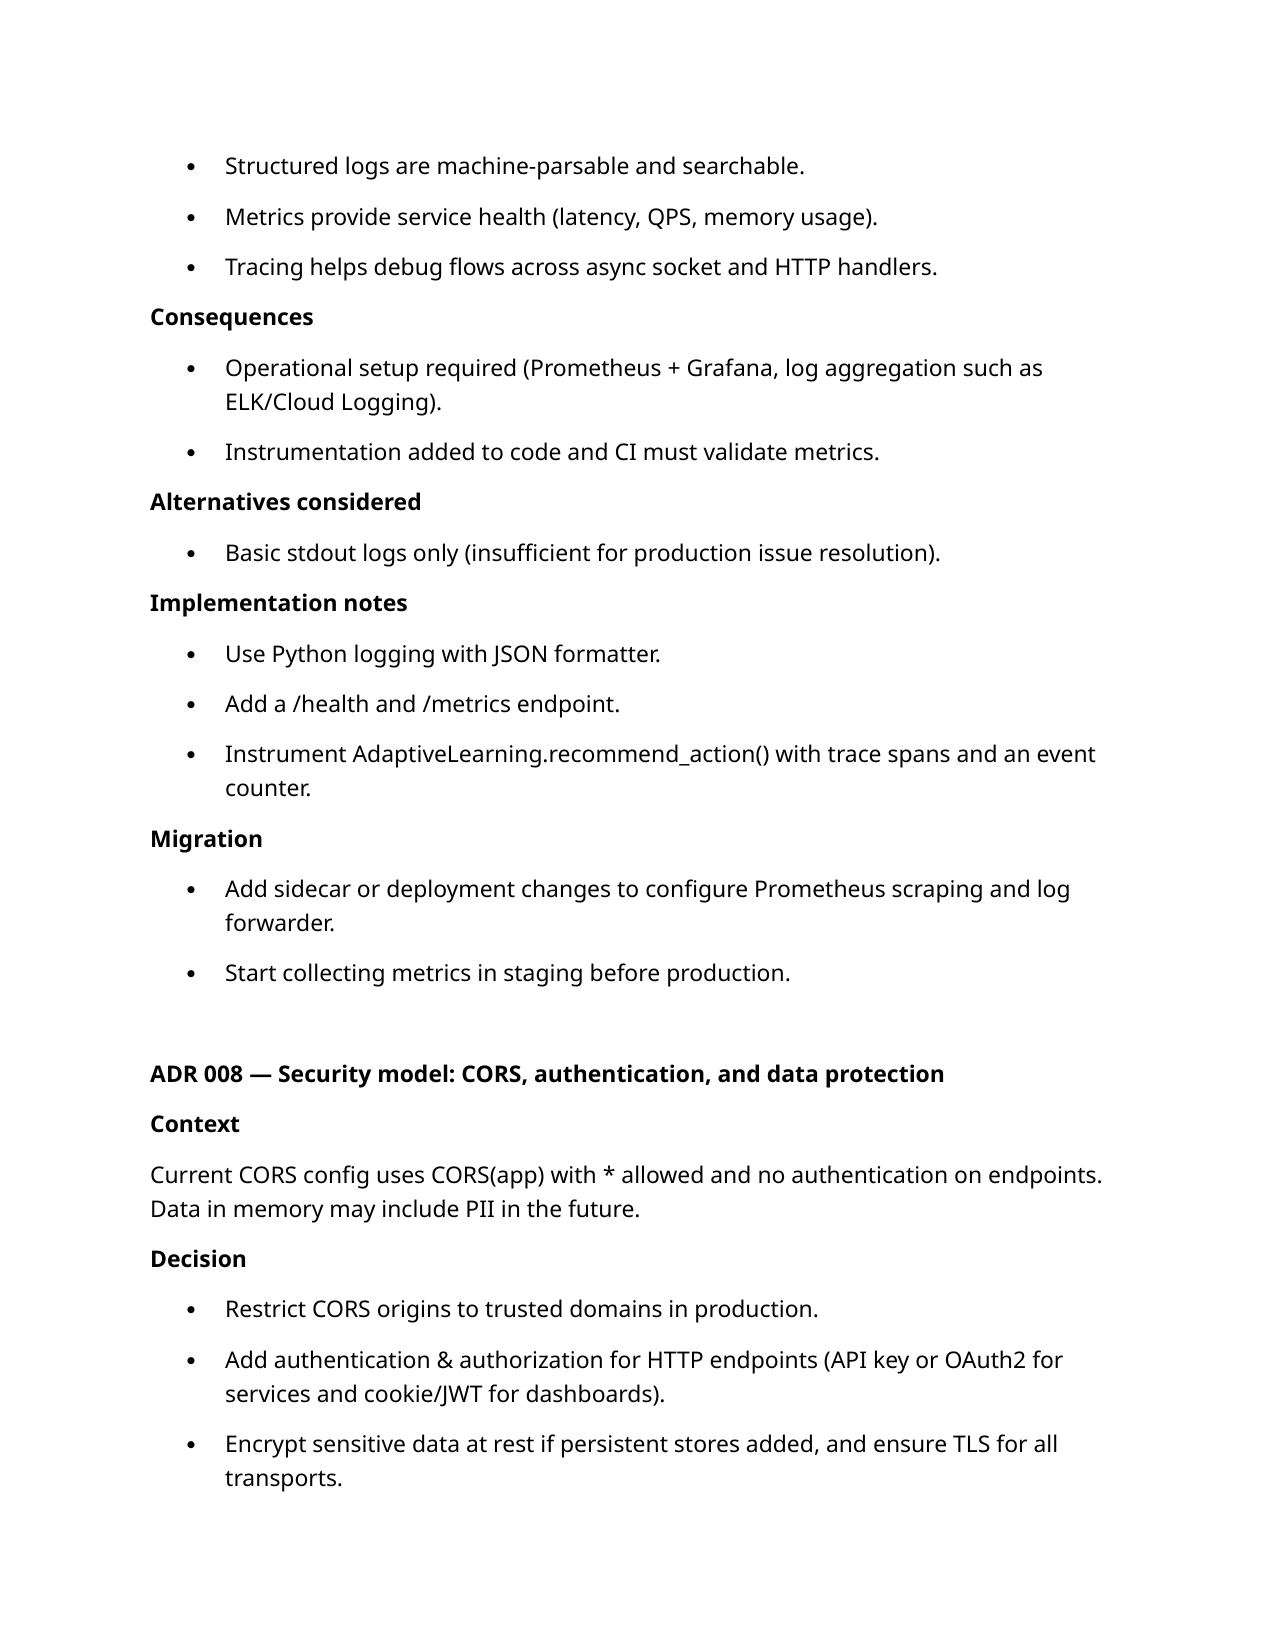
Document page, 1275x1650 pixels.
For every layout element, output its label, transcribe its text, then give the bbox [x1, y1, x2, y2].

text Implementation notes [150, 587, 1125, 618]
list Basic stdout logs only (insufficient for production issue resolution). [187, 537, 1125, 568]
text Migration [150, 822, 1125, 854]
list Instrumentation added to code and CI must validate metrics. [187, 436, 1125, 467]
list Tracing helps debug flows across async socket and HTTP handlers. [187, 251, 1125, 282]
text Alternatives considered [150, 486, 1125, 517]
text Current CORS config uses CORS(app) with * allowed and no authentication on endpoints. Data in memory may include PII in the future. [150, 1159, 1125, 1224]
list Operational setup required (Prometheus + Grafana, log aggregation such as ELK/Cloud Logging). [187, 352, 1125, 417]
text Context [150, 1108, 1125, 1139]
list Start collecting metrics in staging before production. [187, 957, 1125, 988]
list Structured logs are machine-parsable and searchable. [187, 150, 1125, 181]
list Metrics provide service health (latency, QPS, memory usage). [187, 200, 1125, 232]
list Encrypt sensitive data at rest if persistent stores added, and ensure TLS for all transports. [187, 1428, 1125, 1493]
list Add authentication & authorization for HTTP endpoints (API key or OAuth2 for services and cookie/JWT for dashboards). [187, 1344, 1125, 1409]
list Use Python logging with JSON formatter. [187, 637, 1125, 669]
list Add a /health and /metrics endpoint. [187, 688, 1125, 719]
list Add sidecar or deployment changes to configure Prometheus scraping and log forwarder. [187, 873, 1125, 938]
list Restrict CORS origins to trusted domains in production. [187, 1293, 1125, 1324]
text ADR 008 — Security model: CORS, authentication, and data protection [150, 1058, 1125, 1089]
text Decision [150, 1243, 1125, 1274]
list Instrument AdaptiveLearning.recommend_action() with trace spans and an event counter. [187, 738, 1125, 803]
text Consequences [150, 301, 1125, 332]
